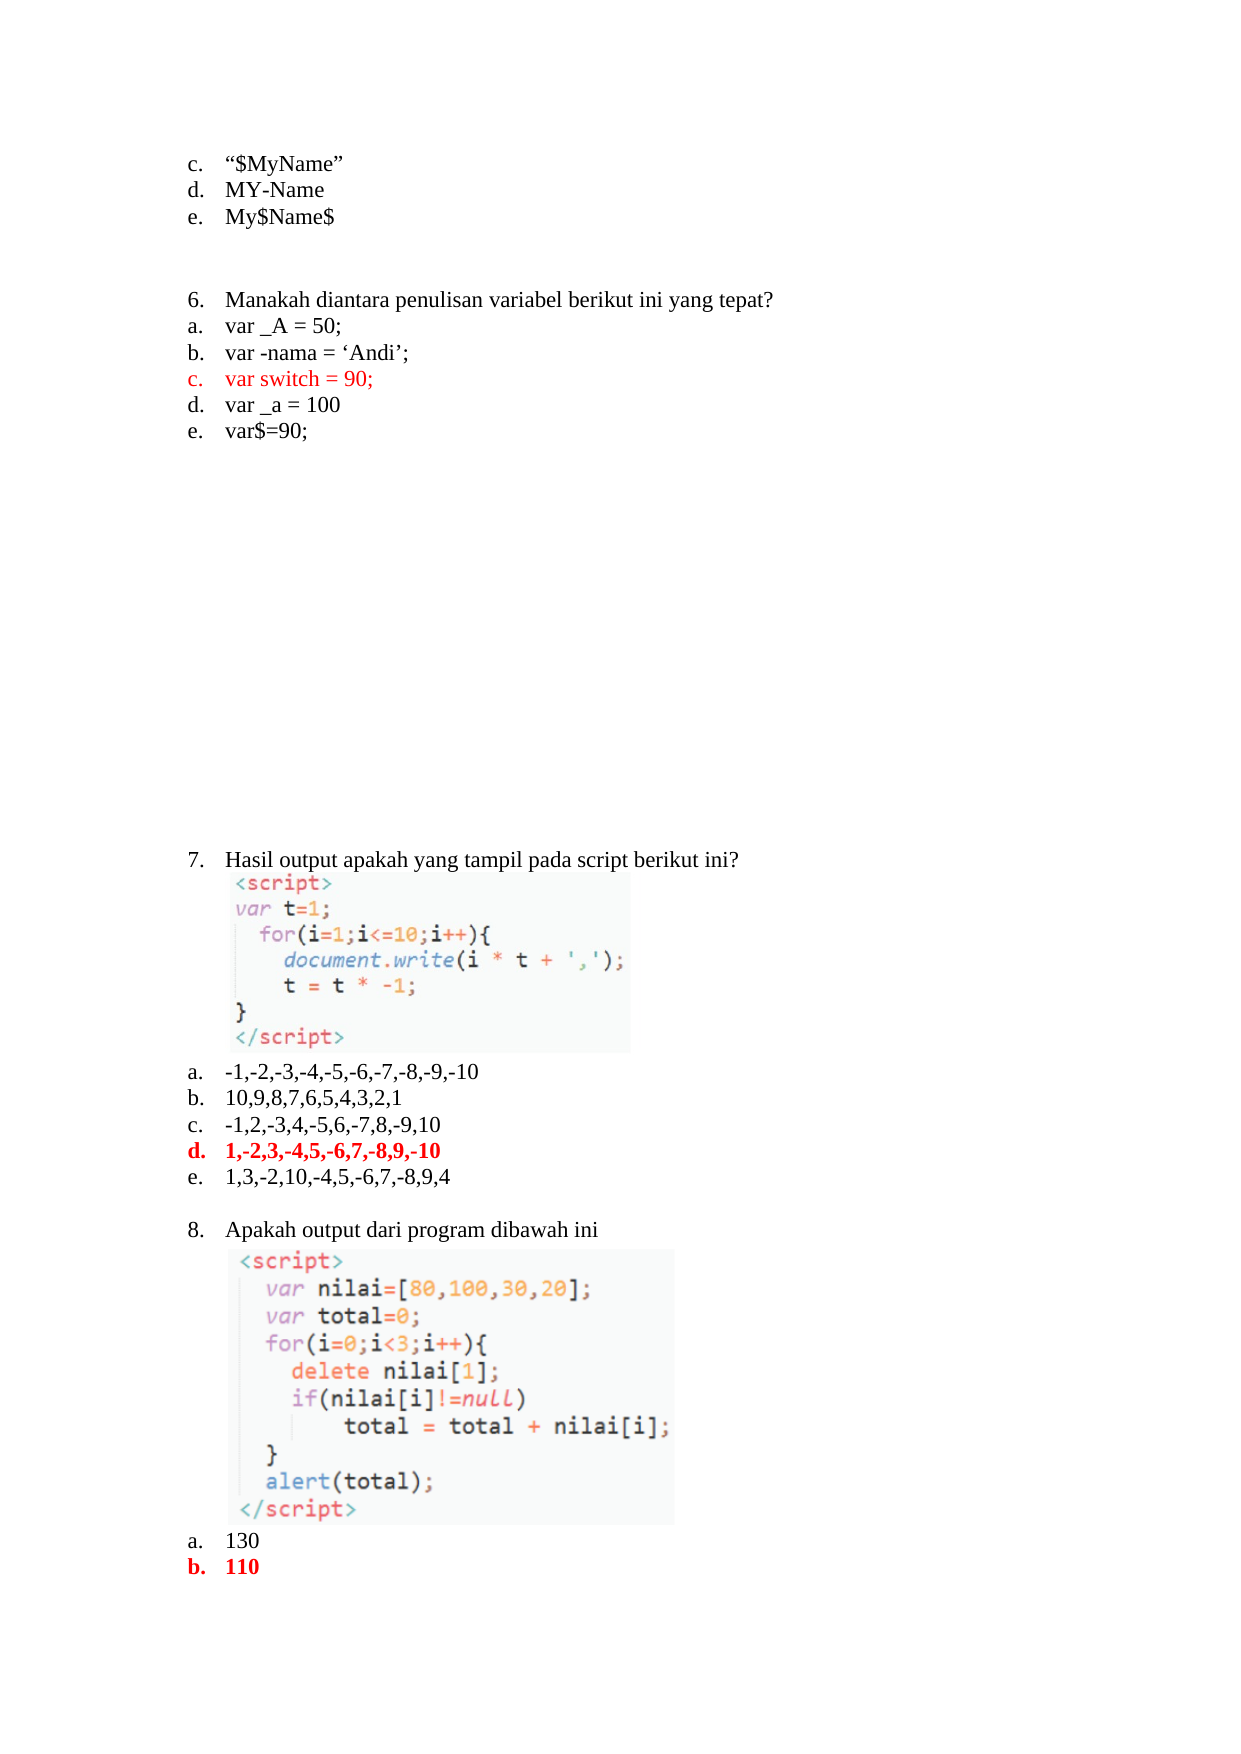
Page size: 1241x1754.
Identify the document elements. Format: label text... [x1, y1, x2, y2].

list -1,-2,-3,-4,-5,-6,-7,-8,-9,-10 [187, 1058, 1090, 1084]
list var _A = 50; [187, 312, 1090, 338]
list 130 [187, 1527, 1090, 1553]
list var$=90; [187, 418, 1090, 444]
list Manakah diantara penulisan variabel berikut ini yang tepat? [187, 286, 1090, 312]
picture [225, 872, 738, 1058]
list -1,2,-3,4,-5,6,-7,8,-9,10 [187, 1111, 1090, 1137]
picture [225, 1242, 761, 1527]
list 110 [187, 1553, 1090, 1579]
list MY-Name [187, 176, 1090, 203]
list var switch = 90; [187, 365, 1090, 391]
list 1,-2,3,-4,5,-6,7,-8,9,-10 [187, 1137, 1090, 1163]
list “$MyName” [187, 150, 1090, 176]
list Apakah output dari program dibawah ini [187, 1216, 1090, 1242]
list 1,3,-2,10,-4,5,-6,7,-8,9,4 [187, 1163, 1090, 1190]
list var -nama = ‘Andi’; [187, 338, 1090, 365]
list My$Name$ [187, 203, 1090, 229]
list Hasil output apakah yang tampil pada script berikut ini? [187, 846, 1090, 872]
list var _a = 100 [187, 391, 1090, 418]
list 10,9,8,7,6,5,4,3,2,1 [187, 1084, 1090, 1111]
